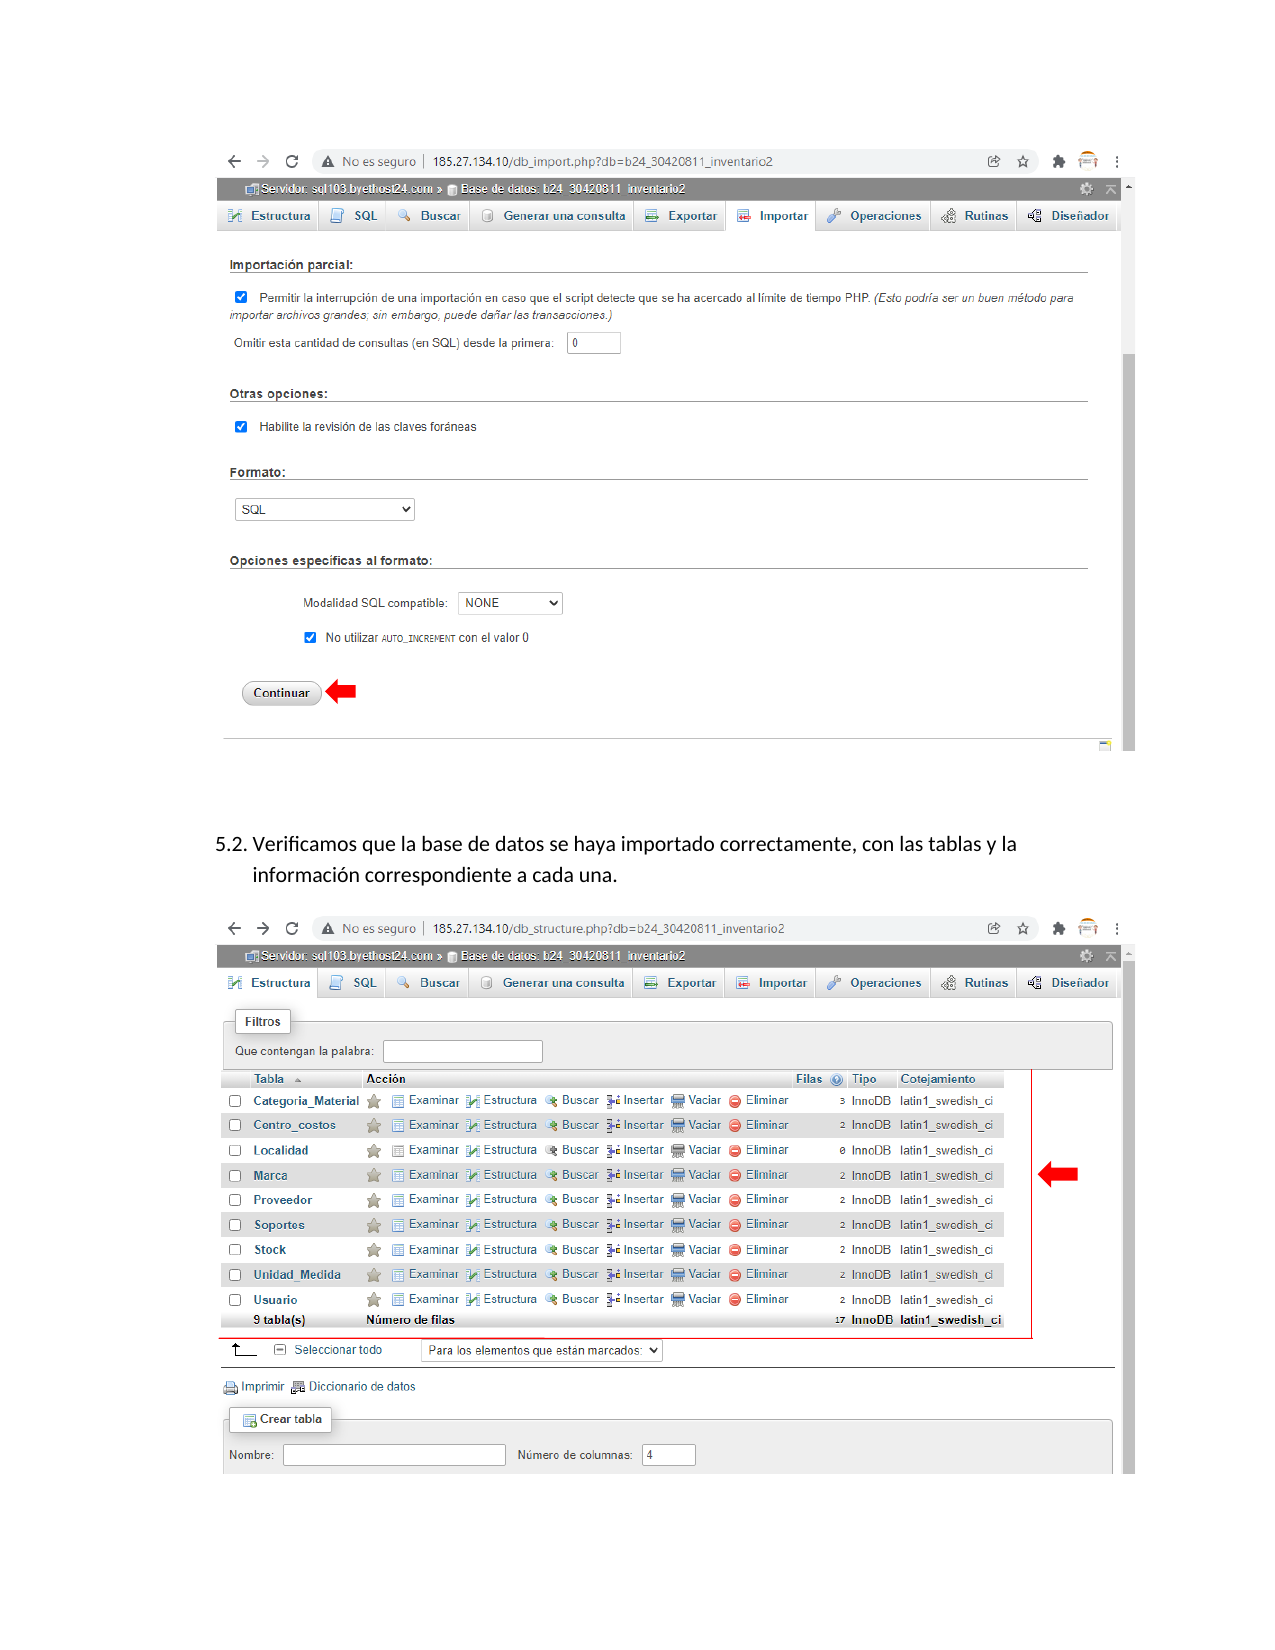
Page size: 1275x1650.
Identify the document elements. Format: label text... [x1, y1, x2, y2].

list Verificamos que la base de datos se haya importado correctamente, con las tablas y la información correspondiente a cada una. [215, 830, 1098, 888]
picture [214, 147, 1136, 751]
picture [214, 914, 1136, 1474]
